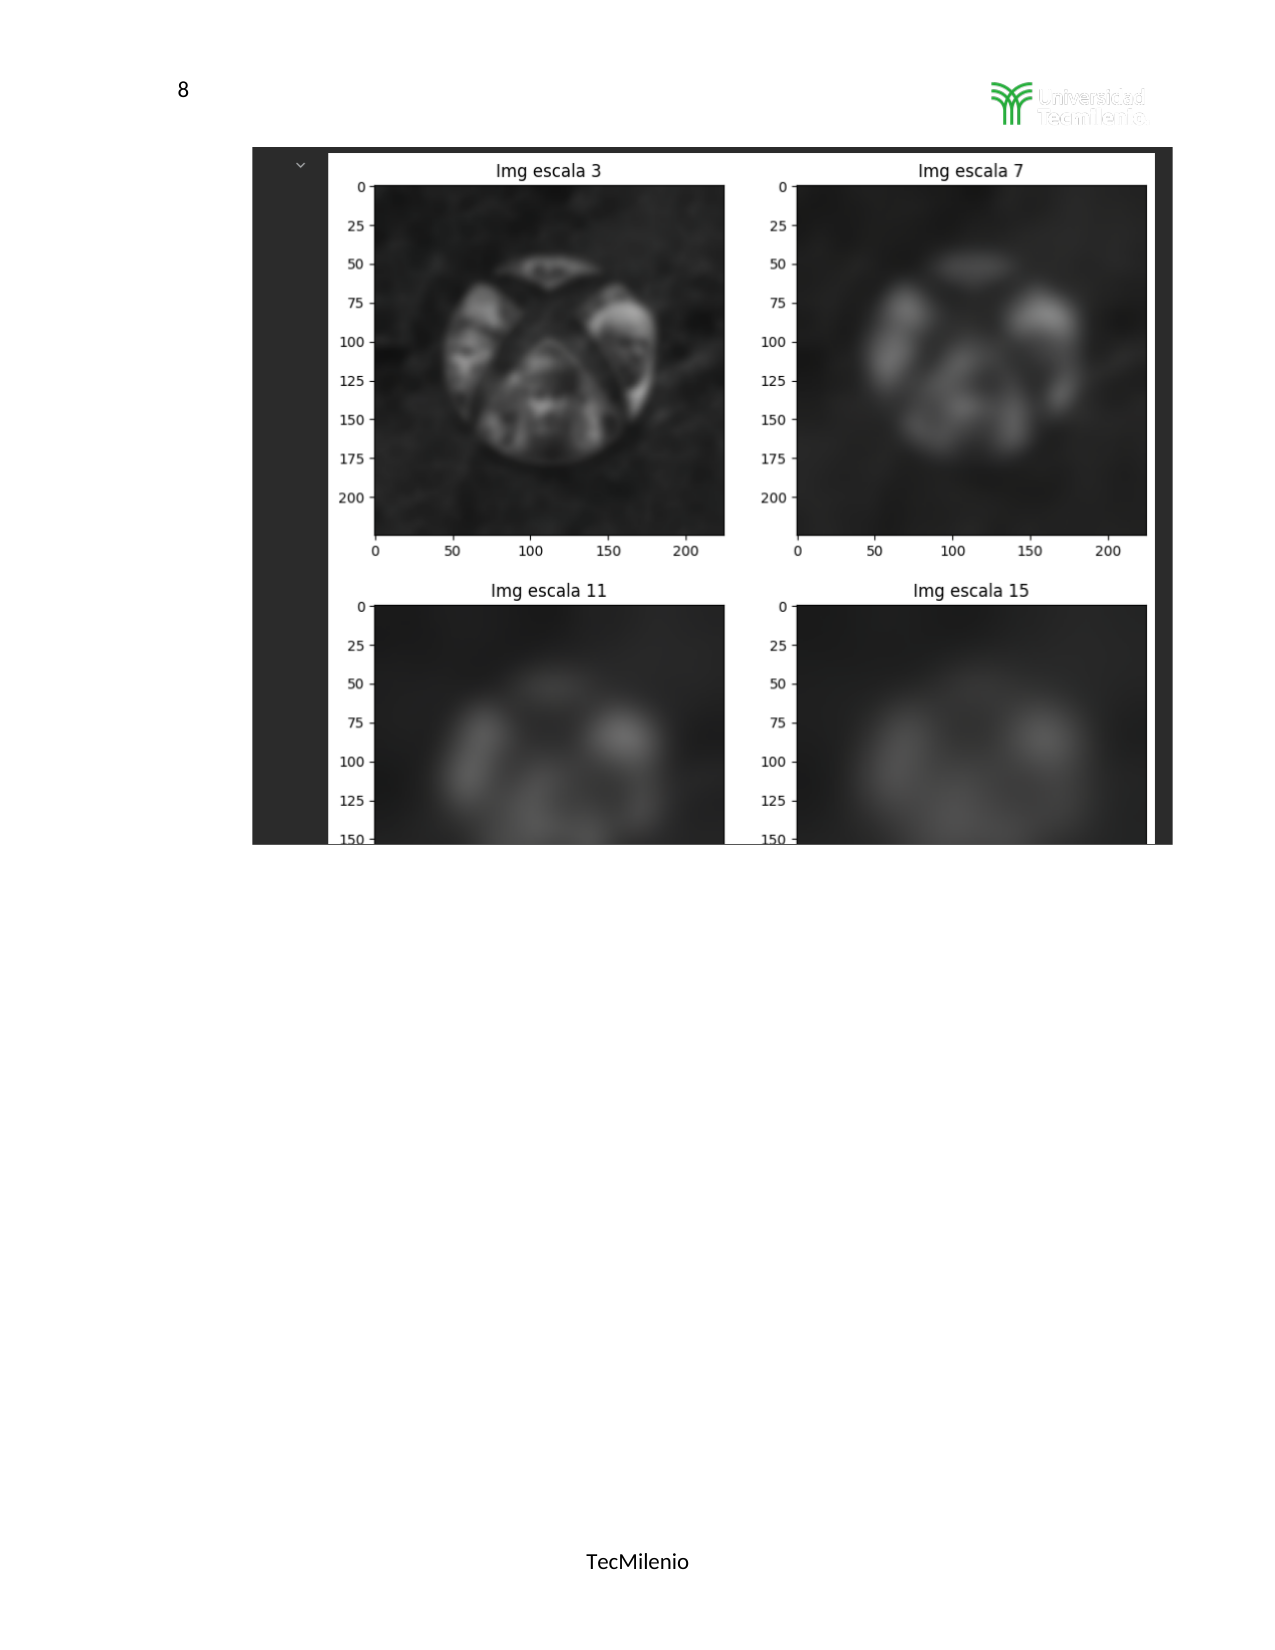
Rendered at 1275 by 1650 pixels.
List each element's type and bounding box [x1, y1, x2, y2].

picture [252, 147, 1173, 845]
picture [978, 65, 1168, 137]
